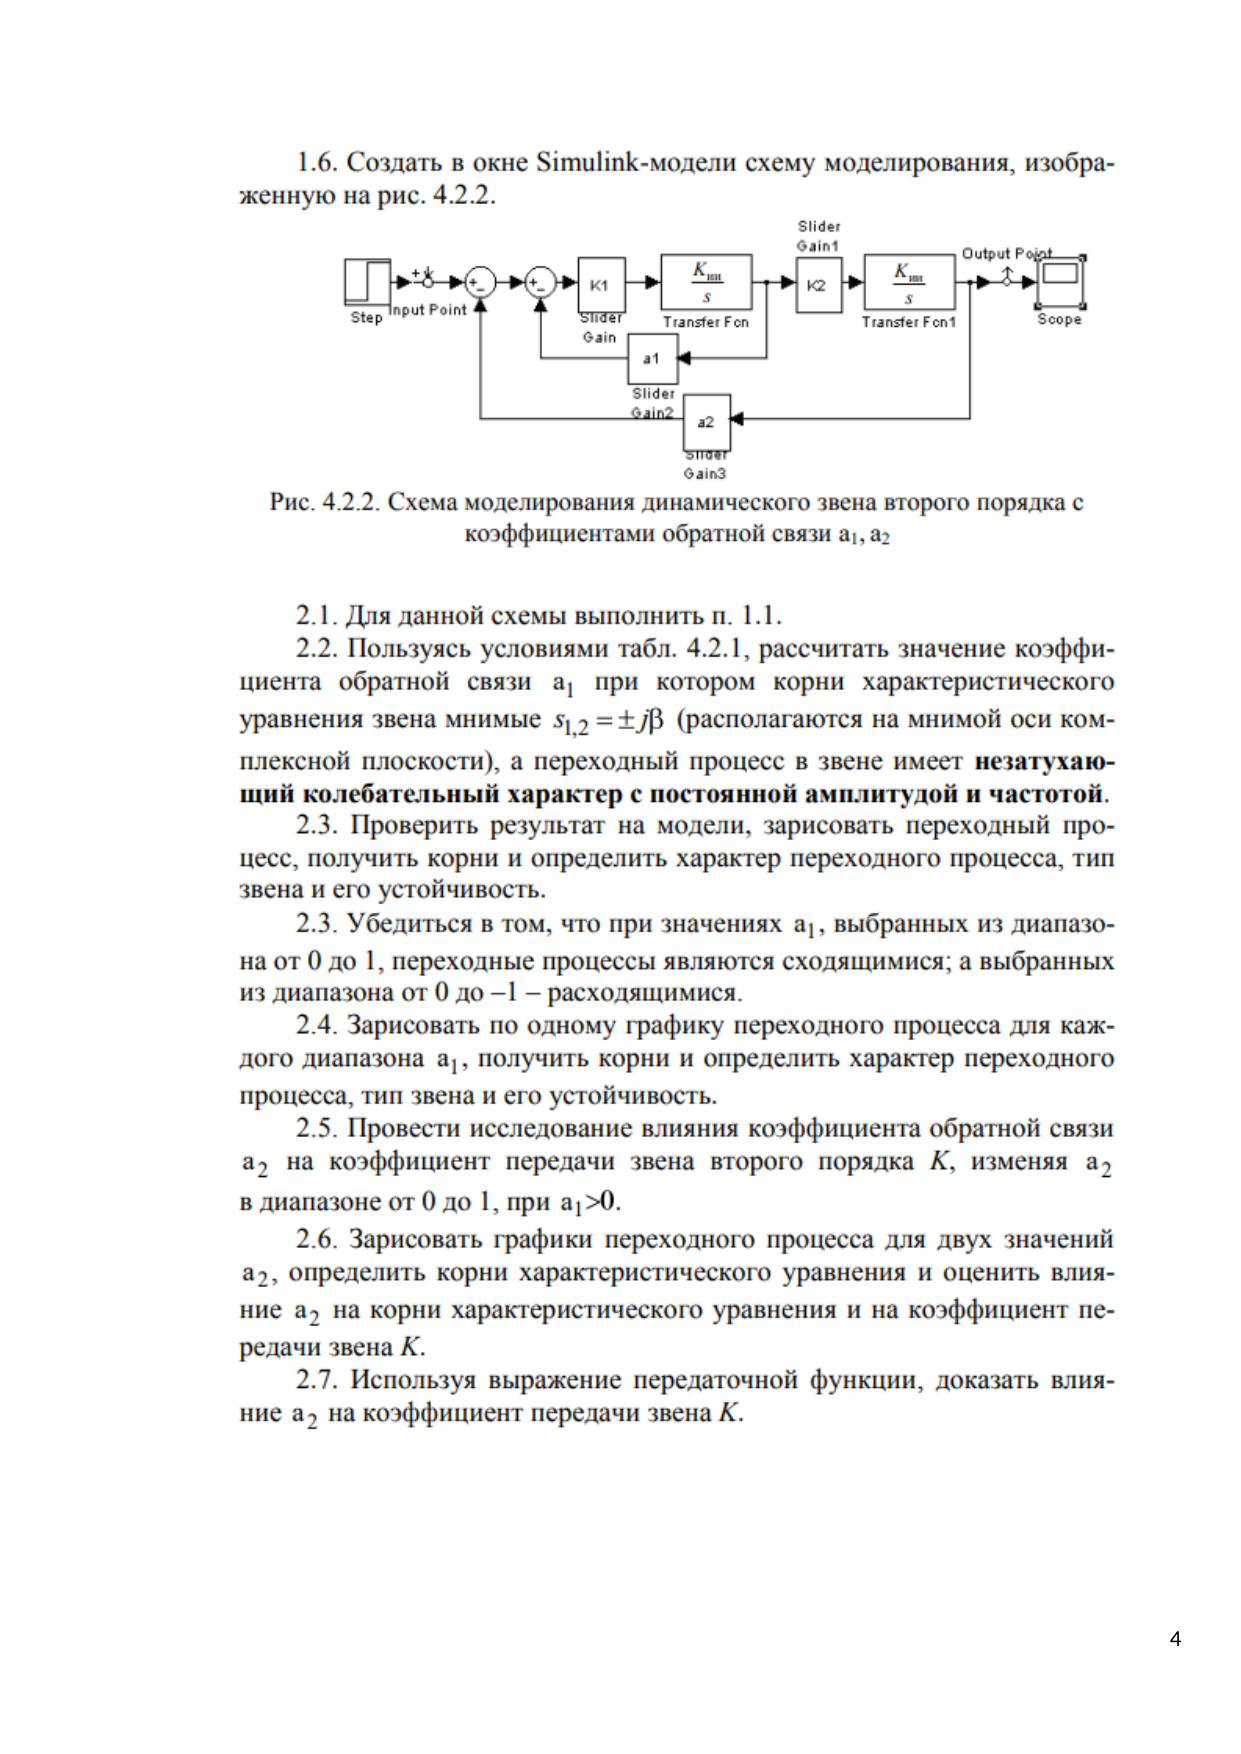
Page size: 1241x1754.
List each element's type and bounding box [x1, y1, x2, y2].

picture [230, 118, 1129, 1437]
